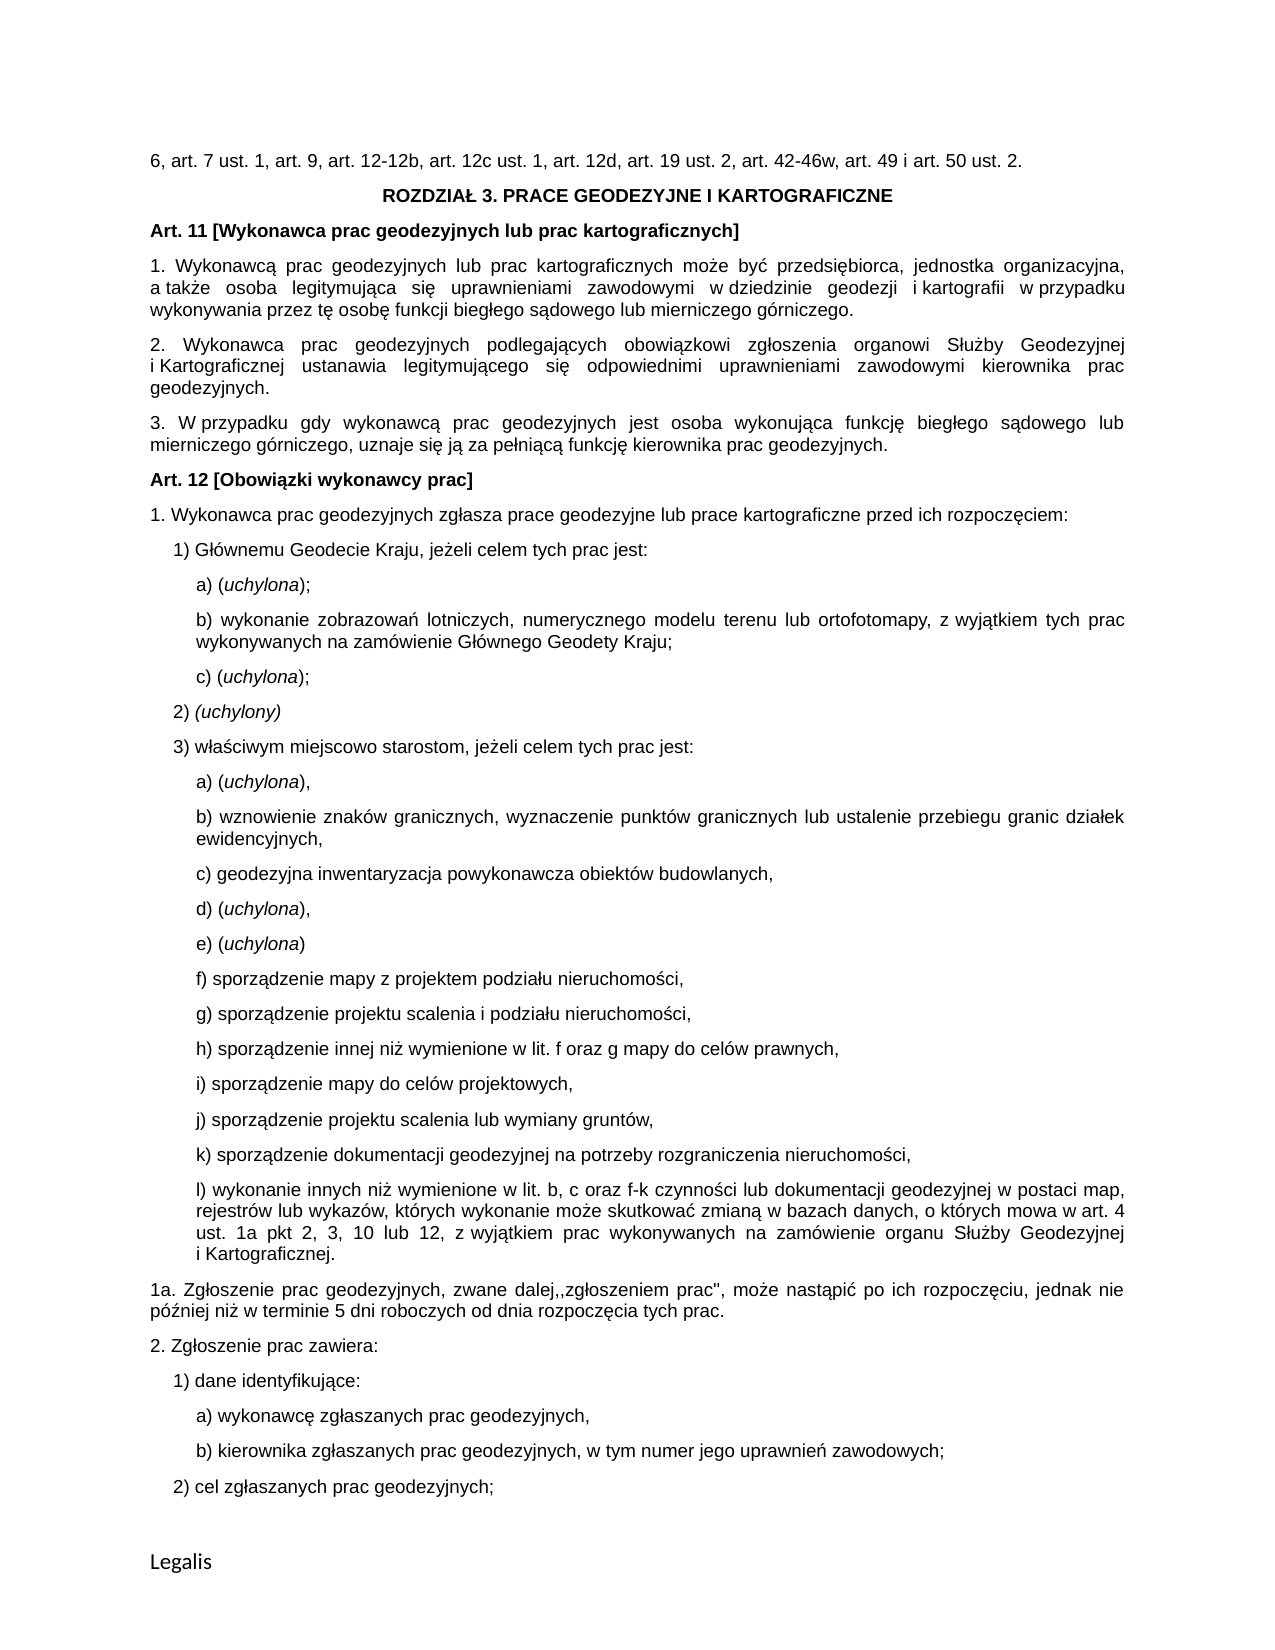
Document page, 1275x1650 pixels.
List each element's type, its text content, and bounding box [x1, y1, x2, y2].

text 2. Zgłoszenie prac zawiera: [150, 1335, 1125, 1357]
text Art. 11 [Wykonawca prac geodezyjnych lub prac kartograficznych] [150, 220, 1125, 242]
text b) kierownika zgłaszanych prac geodezyjnych, w tym numer jego uprawnień zawodowych; [196, 1440, 1125, 1462]
text a) wykonawcę zgłaszanych prac geodezyjnych, [196, 1405, 1125, 1427]
text l) wykonanie innych niż wymienione w lit. b, c oraz f-k czynności lub dokumentacji geodezyjnej w postaci map, rejestrów lub wykazów, których wykonanie może skutkować zmianą w bazach danych, o których mowa w art. 4 ust. 1a pkt 2, 3, 10 lub 12, z wyjątkiem prac wykonywanych na zamówienie organu Służby Geodezyjnej i Kartograficznej. [196, 1178, 1125, 1265]
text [150, 150, 1125, 172]
text 2) cel zgłaszanych prac geodezyjnych; [173, 1475, 1125, 1497]
text 1) Głównemu Geodecie Kraju, jeżeli celem tych prac jest: [173, 539, 1125, 560]
text 3) właściwym miejscowo starostom, jeżeli celem tych prac jest: [173, 736, 1125, 757]
text b) wykonanie zobrazowań lotniczych, numerycznego modelu terenu lub ortofotomapy, z wyjątkiem tych prac wykonywanych na zamówienie Głównego Geodety Kraju; [196, 609, 1125, 652]
text k) sporządzenie dokumentacji geodezyjnej na potrzeby rozgraniczenia nieruchomości, [196, 1143, 1125, 1165]
text 1. Wykonawca prac geodezyjnych zgłasza prace geodezyjne lub prace kartograficzne przed ich rozpoczęciem: [150, 503, 1125, 525]
text a) (uchylona), [196, 771, 1125, 792]
text j) sporządzenie projektu scalenia lub wymiany gruntów, [196, 1108, 1125, 1130]
text f) sporządzenie mapy z projektem podziału nieruchomości, [196, 968, 1125, 989]
text 2. Wykonawca prac geodezyjnych podlegających obowiązkowi zgłoszenia organowi Służby Geodezyjnej i Kartograficznej ustanawia legitymującego się odpowiednimi uprawnieniami zawodowymi kierownika prac geodezyjnych. [150, 333, 1125, 398]
text 1) dane identyfikujące: [173, 1370, 1125, 1392]
text c) geodezyjna inwentaryzacja powykonawcza obiektów budowlanych, [196, 863, 1125, 884]
text d) (uchylona), [196, 898, 1125, 919]
text h) sporządzenie innej niż wymienione w lit. f oraz g mapy do celów prawnych, [196, 1038, 1125, 1060]
text e) (uchylona) [196, 933, 1125, 954]
text c) (uchylona); [196, 666, 1125, 687]
text a) (uchylona); [196, 574, 1125, 595]
text g) sporządzenie projektu scalenia i podziału nieruchomości, [196, 1003, 1125, 1024]
text 3. W przypadku gdy wykonawcą prac geodezyjnych jest osoba wykonująca funkcję biegłego sądowego lub mierniczego górniczego, uznaje się ją za pełniącą funkcję kierownika prac geodezyjnych. [150, 412, 1125, 455]
text b) wznowienie znaków granicznych, wyznaczenie punktów granicznych lub ustalenie przebiegu granic działek ewidencyjnych, [196, 806, 1125, 849]
text i) sporządzenie mapy do celów projektowych, [196, 1073, 1125, 1095]
text 2) (uchylony) [173, 701, 1125, 722]
text 1a. Zgłoszenie prac geodezyjnych, zwane dalej,,zgłoszeniem prac'', może nastąpić po ich rozpoczęciu, jednak nie później niż w terminie 5 dni roboczych od dnia rozpoczęcia tych prac. [150, 1278, 1125, 1321]
text Rozdział 3. Prace geodezyjne i kartograficzne [150, 185, 1125, 207]
text 1. Wykonawcą prac geodezyjnych lub prac kartograficznych może być przedsiębiorca, jednostka organizacyjna, a także osoba legitymująca się uprawnieniami zawodowymi w dziedzinie geodezji i kartografii w przypadku wykonywania przez tę osobę funkcji biegłego sądowego lub mierniczego górniczego. [150, 255, 1125, 320]
text Art. 12 [Obowiązki wykonawcy prac] [150, 468, 1125, 490]
